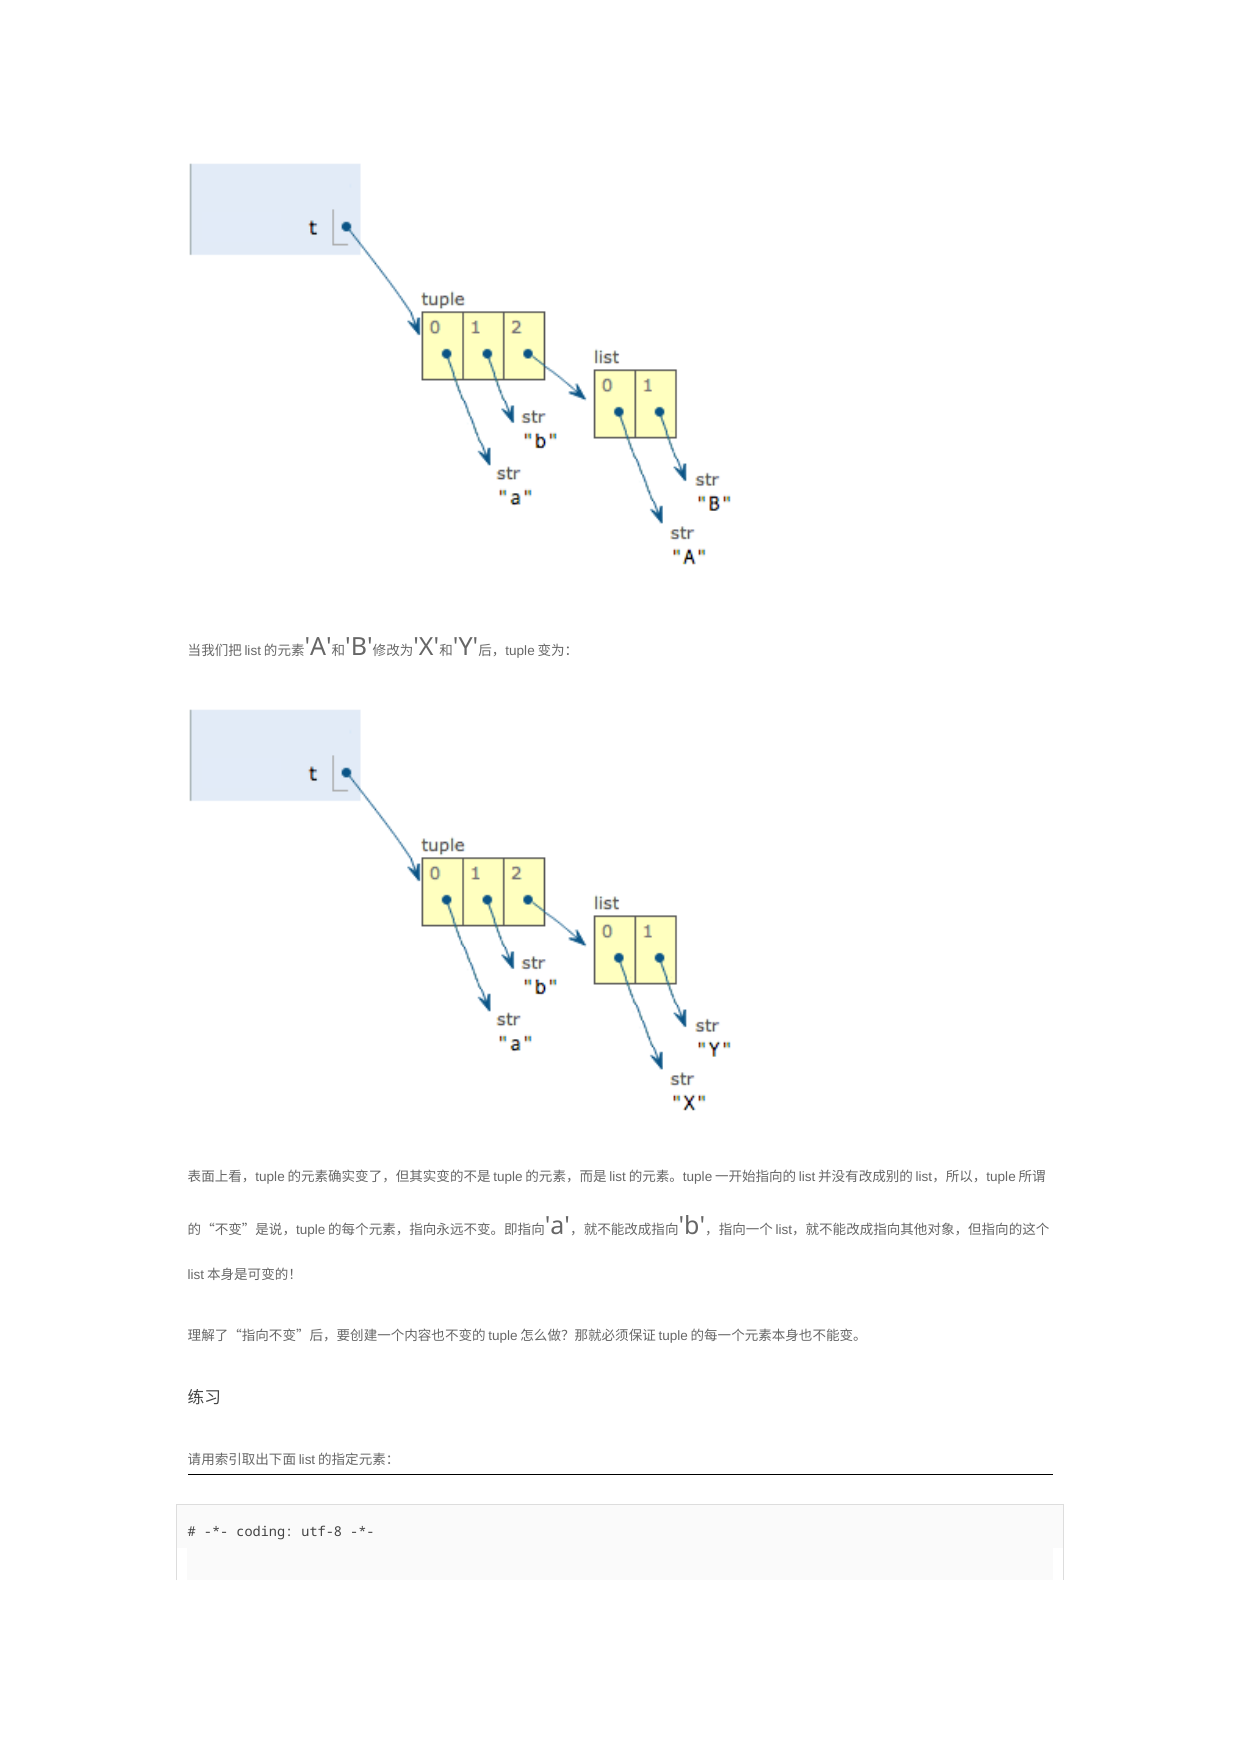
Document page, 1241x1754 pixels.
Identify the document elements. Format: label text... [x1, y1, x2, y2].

text 请用索引取出下面list的指定元素： [187, 1442, 1053, 1474]
text 理解了“指向不变”后，要创建一个内容也不变的tuple怎么做？那就必须保证tuple的每一个元素本身也不能变。 [187, 1319, 1053, 1351]
picture [187, 162, 735, 569]
text 练习 [187, 1380, 1053, 1413]
text 当我们把list的元素'A'和'B'修改为'X'和'Y'后，tuple变为： [187, 614, 1053, 679]
text 表面上看，tuple的元素确实变了，但其实变的不是tuple的元素，而是list的元素。tuple一开始指向的list并没有改成别的list，所以，tuple所谓的“不变”是说，tuple的每个元素，指向永远不变。即指向'a'，就不能改成指向'b'，指向一个list，就不能改成指向其他对象，但指向的这个list本身是可变的！ [187, 1159, 1053, 1289]
text # -*- coding: utf-8 -*- [177, 1505, 1063, 1548]
picture [187, 707, 735, 1115]
